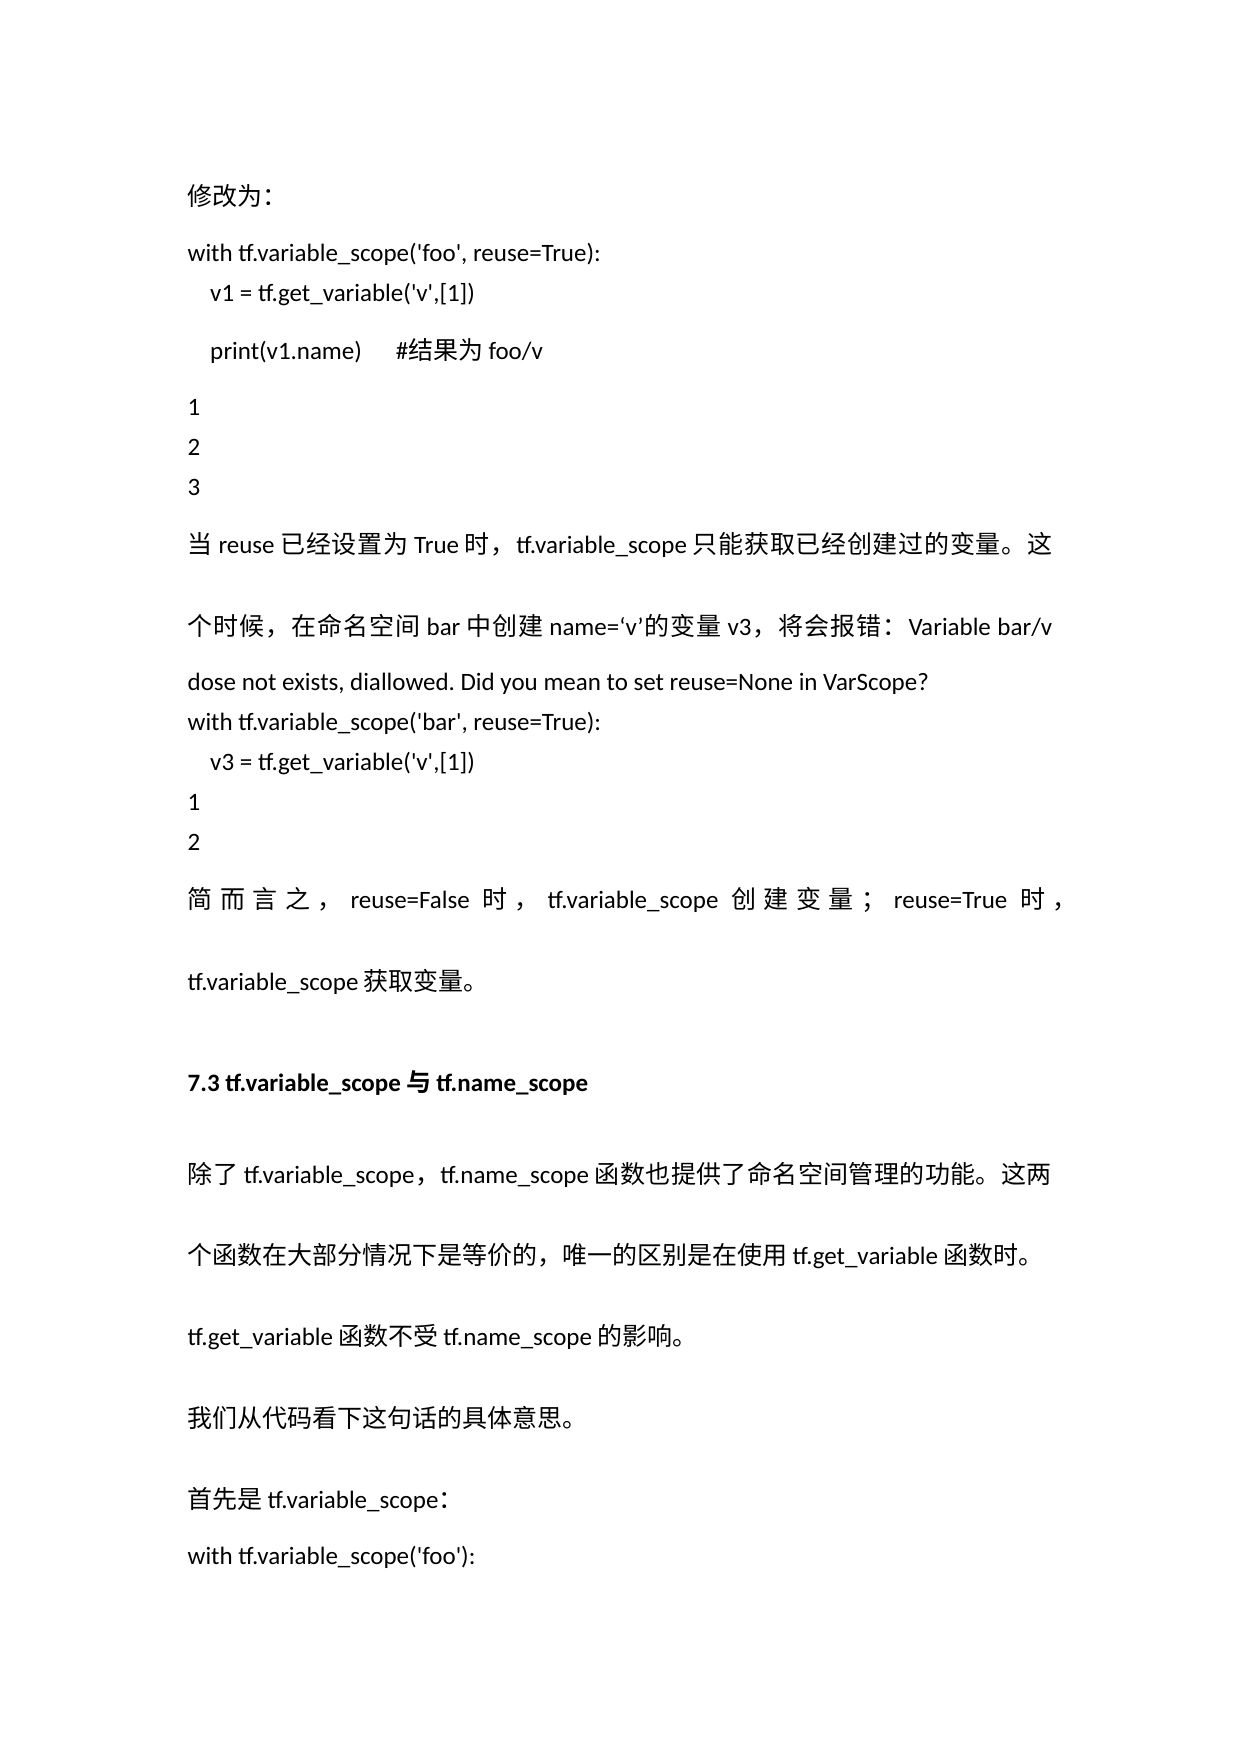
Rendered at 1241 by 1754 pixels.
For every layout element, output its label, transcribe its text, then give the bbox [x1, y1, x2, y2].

subtitle 7.3 tf.variable_scope与tf.name_scope [187, 1048, 1053, 1113]
text 2 [187, 430, 1053, 463]
text 2 [187, 825, 1053, 858]
text 除了tf.variable_scope，tf.name_scope函数也提供了命名空间管理的功能。这两个函数在大部分情况下是等价的，唯一的区别是在使用tf.get_variable函数时。 tf.get_variable函数不受tf.name_scope的影响。 我们从代码看下这句话的具体意思。 首先是tf.variable_scope： [187, 1140, 1053, 1530]
text 3 [187, 471, 1053, 503]
text 1 [187, 785, 1053, 818]
text 简而言之，reuse=False时，tf.variable_scope创建变量；reuse=True时，tf.variable_scope获取变量。 [187, 866, 1053, 1012]
text with tf.variable_scope('bar', reuse=True): [187, 705, 1053, 738]
text with tf.variable_scope('foo', reuse=True): [187, 236, 1053, 268]
text print(v1.name) #结果为foo/v [187, 316, 1053, 381]
text 当reuse已经设置为True时，tf.variable_scope只能获取已经创建过的变量。这个时候，在命名空间bar中创建name=‘v’的变量v3，将会报错：Variable bar/v dose not exists, diallowed. Did you mean to set reuse=None in VarScope? [187, 511, 1053, 697]
text 1 [187, 390, 1053, 423]
text v1 = tf.get_variable('v',[1]) [187, 276, 1053, 309]
text v3 = tf.get_variable('v',[1]) [187, 745, 1053, 778]
text with tf.variable_scope('foo'): [187, 1539, 1053, 1572]
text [187, 162, 1053, 227]
